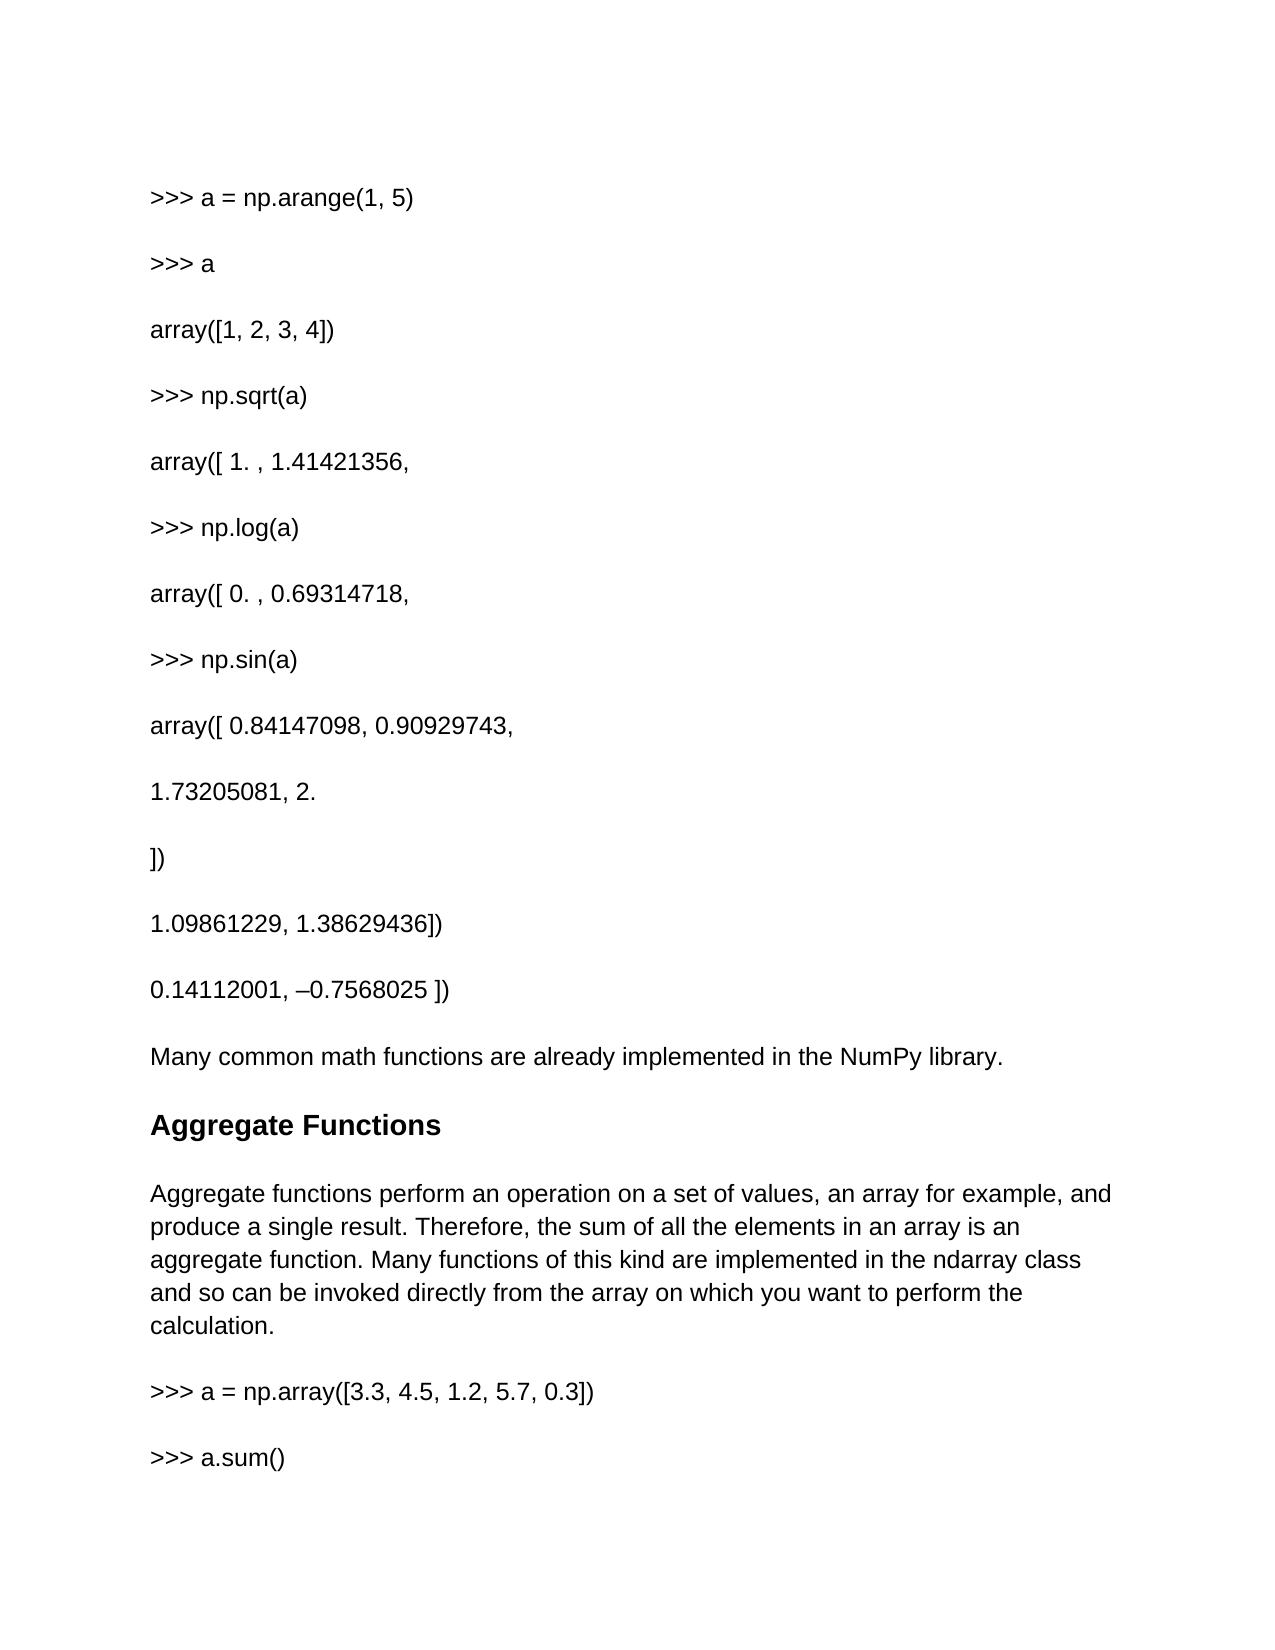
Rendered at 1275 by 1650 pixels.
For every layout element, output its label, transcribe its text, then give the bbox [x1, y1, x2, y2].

text Aggregate Functions [150, 1108, 1125, 1141]
text array([ 0. , 0.69314718, [150, 579, 1125, 608]
text >>> np.sin(a) [150, 645, 1125, 674]
text >>> np.log(a) [150, 513, 1125, 542]
text ]) [150, 843, 1125, 872]
text array([ 1. , 1.41421356, [150, 447, 1125, 476]
text Many common math functions are already implemented in the NumPy library. [150, 1042, 1125, 1070]
text >>> a = np.array([3.3, 4.5, 1.2, 5.7, 0.3]) [150, 1377, 1125, 1406]
text >>> a = np.arange(1, 5) [150, 183, 1125, 212]
text 0.14112001, –0.7568025 ]) [150, 976, 1125, 1004]
text 1.73205081, 2. [150, 777, 1125, 806]
text 1.09861229, 1.38629436]) [150, 909, 1125, 938]
text >>> a.sum() [150, 1443, 1125, 1472]
text Aggregate functions perform an operation on a set of values, an array for example, and produce a single result. Therefore, the sum of all the elements in an array is an aggregate function. Many functions of this kind are implemented in the ndarray class and so can be invoked directly from the array on which you want to perform the calculation. [150, 1179, 1125, 1340]
text >>> np.sqrt(a) [150, 381, 1125, 410]
text array([1, 2, 3, 4]) [150, 315, 1125, 344]
text >>> a [150, 249, 1125, 278]
text array([ 0.84147098, 0.90929743, [150, 711, 1125, 740]
